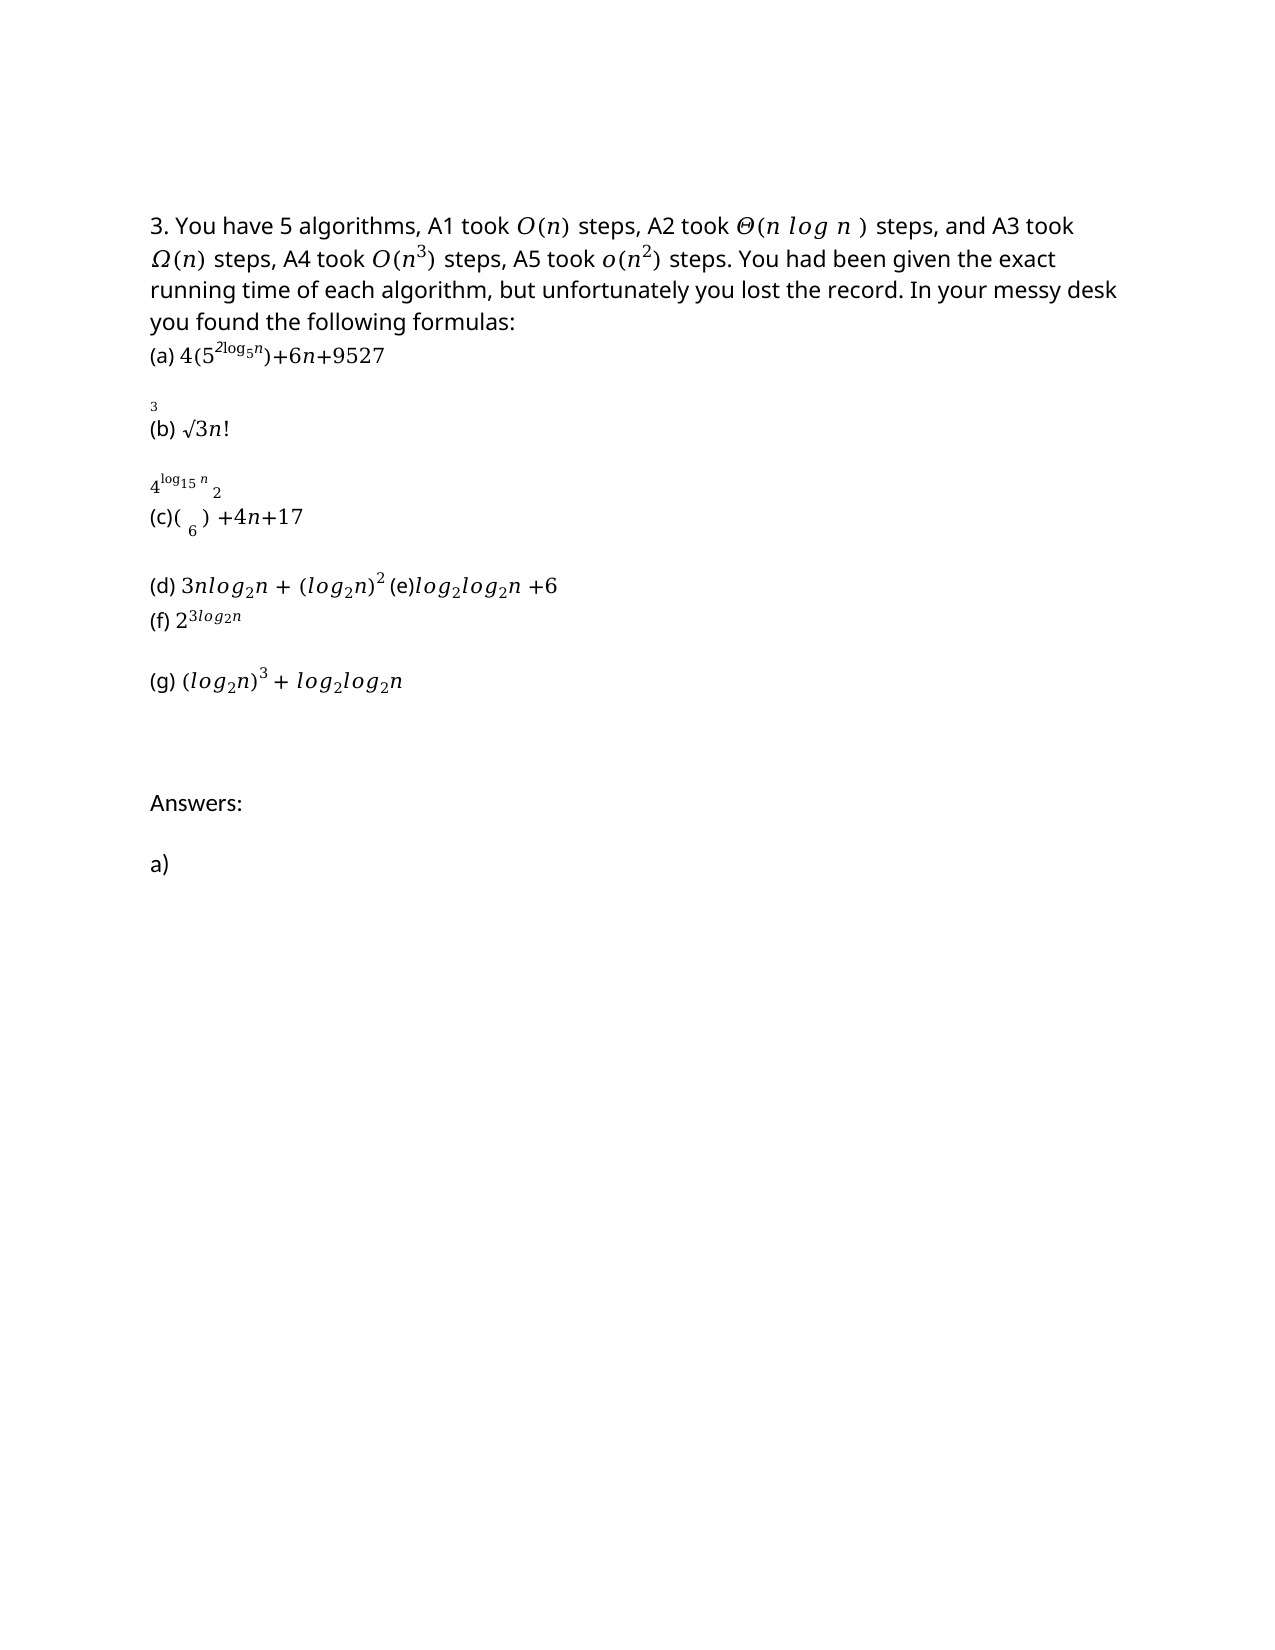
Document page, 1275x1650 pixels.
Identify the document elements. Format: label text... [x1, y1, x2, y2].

text 4log15 𝑛 2 (c)( 6 ) +4𝑛+17 [150, 472, 1125, 539]
text 3. You have 5 algorithms, A1 took 𝑂(𝑛) steps, A2 took 𝛩(𝑛 𝑙𝑜𝑔 𝑛 ) steps, and A3 took 𝛺(𝑛) steps, A4 took 𝑂(𝑛3) steps, A5 took 𝑜(𝑛2) steps. You had been given the exact running time of each algorithm, but unfortunately you lost the record. In your messy desk you found the following formulas: (a) 4(52log5𝑛)+6𝑛+9527 [150, 210, 1125, 370]
text Answers: [150, 787, 1125, 817]
text (d) 3𝑛𝑙𝑜𝑔2𝑛 + (𝑙𝑜𝑔2𝑛)2 (e)𝑙𝑜𝑔2𝑙𝑜𝑔2𝑛 +6 (f) 23𝑙𝑜𝑔2𝑛 [150, 569, 1125, 635]
text 3 (b) √3𝑛! [150, 399, 1125, 442]
text (g) (𝑙𝑜𝑔2𝑛)3 + 𝑙𝑜𝑔2𝑙𝑜𝑔2𝑛 [150, 664, 1125, 697]
text a) [150, 848, 1125, 878]
